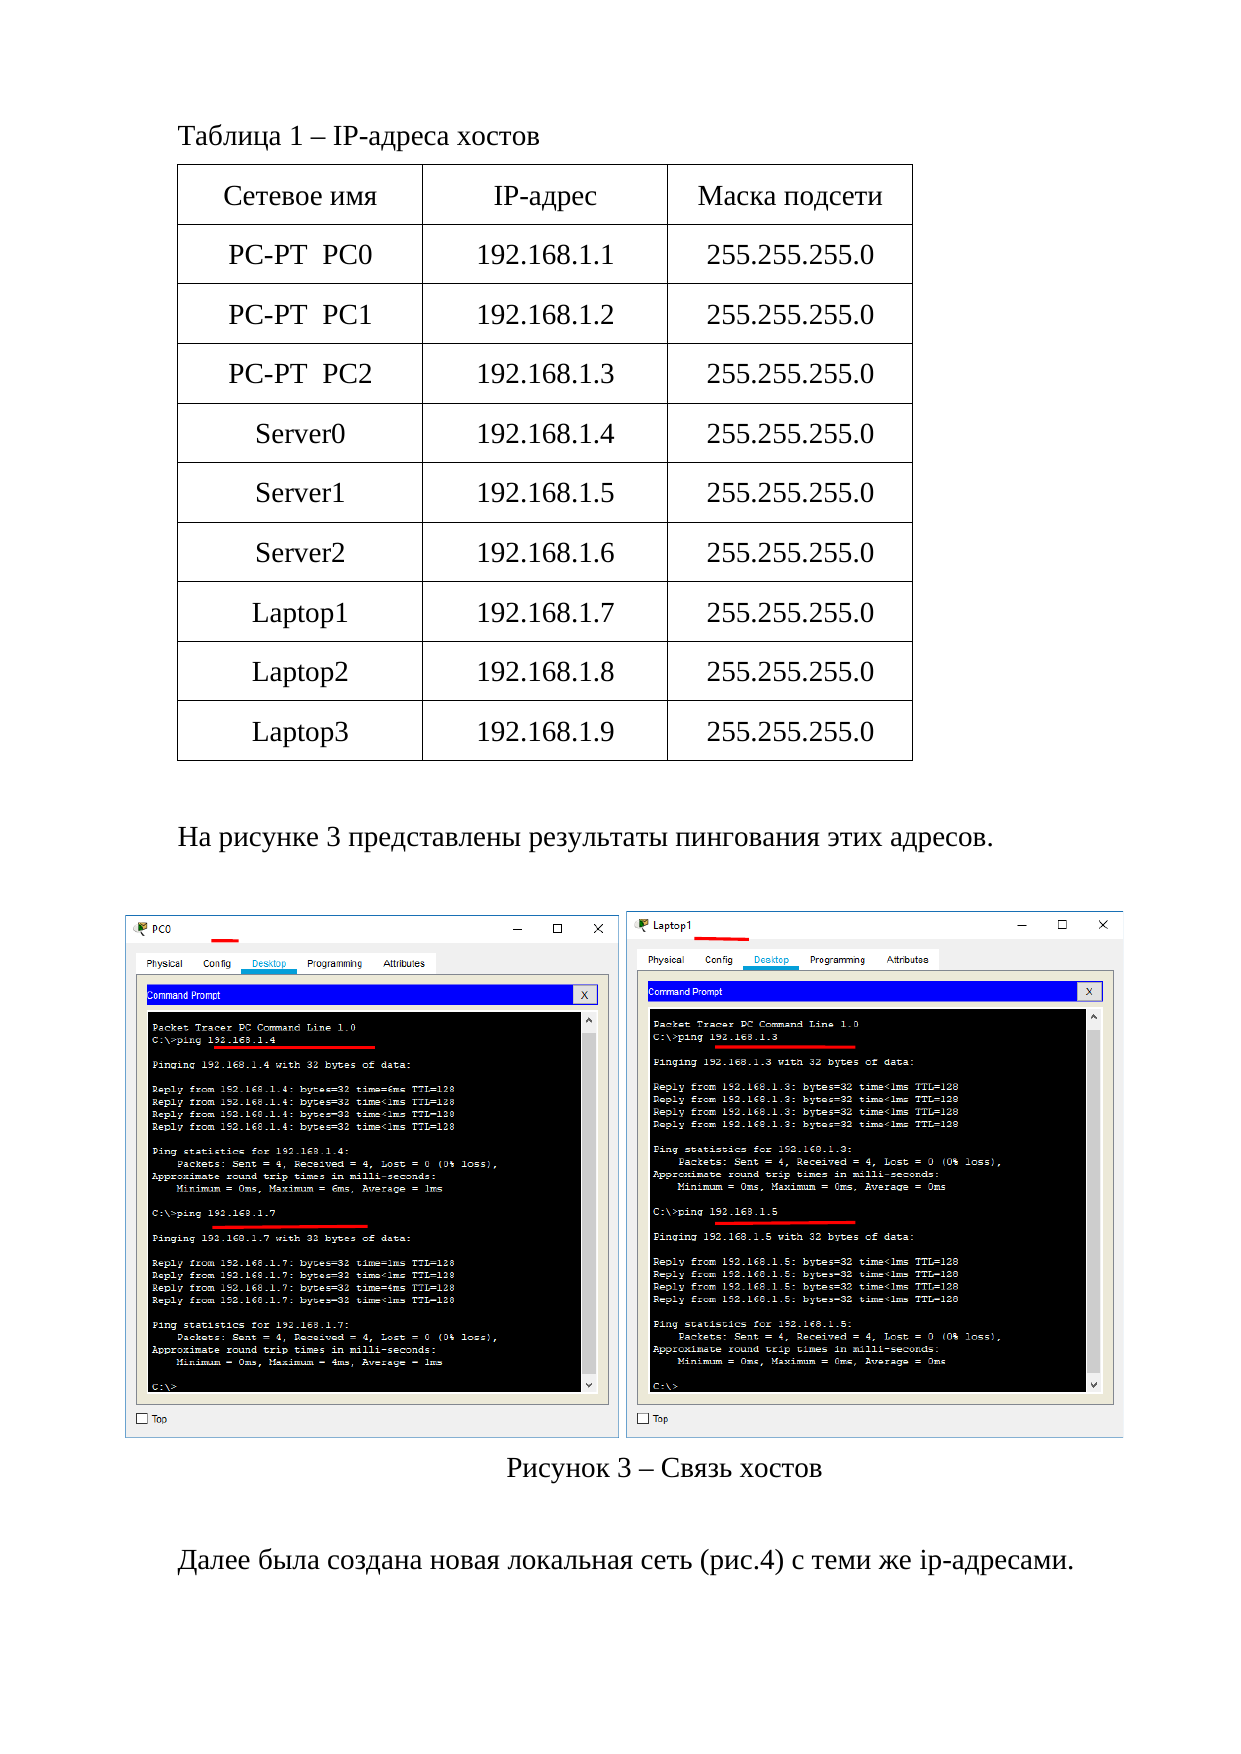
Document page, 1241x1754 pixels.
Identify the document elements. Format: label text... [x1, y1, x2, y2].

table_cell 192.168.1.6 [423, 523, 667, 581]
picture [125, 915, 619, 1438]
table_header Маска подсети [668, 165, 912, 224]
table_cell 255.255.255.0 [668, 284, 912, 343]
table_cell 192.168.1.5 [423, 463, 667, 522]
table_cell 255.255.255.0 [668, 225, 912, 283]
table_cell РС-РТ РС1 [178, 284, 422, 343]
table_cell 192.168.1.9 [423, 701, 667, 760]
table_cell Laptop2 [178, 642, 422, 700]
table_header IP-адрес [423, 165, 667, 224]
table_cell 255.255.255.0 [668, 642, 912, 700]
table_cell 192.168.1.7 [423, 582, 667, 641]
table_cell 255.255.255.0 [668, 404, 912, 462]
text Далее была создана новая локальная сеть (рис.4) с теми же ip-адресами. [177, 1542, 1152, 1575]
table_cell 255.255.255.0 [668, 344, 912, 402]
table_cell 192.168.1.4 [423, 404, 667, 462]
table_cell Laptop1 [178, 582, 422, 641]
table_cell 255.255.255.0 [668, 701, 912, 760]
text Рисунок 3 – Связь хостов [177, 1450, 1152, 1483]
table_cell 192.168.1.8 [423, 642, 667, 700]
table_cell РС-РТ РС2 [178, 344, 422, 402]
text Таблица 1 – IP-адреса хостов [177, 118, 1152, 152]
table_cell РС-РТ РС0 [178, 225, 422, 283]
table_header Сетевое имя [178, 165, 422, 224]
table_cell Server1 [178, 463, 422, 522]
table_cell 255.255.255.0 [668, 582, 912, 641]
table_cell 192.168.1.1 [423, 225, 667, 283]
text На рисунке 3 представлены результаты пингования этих адресов. [177, 819, 1152, 853]
table_cell 255.255.255.0 [668, 523, 912, 581]
table_cell 192.168.1.3 [423, 344, 667, 402]
table_cell Server0 [178, 404, 422, 462]
table_cell 255.255.255.0 [668, 463, 912, 522]
table_cell Laptop3 [178, 701, 422, 760]
table_cell Server2 [178, 523, 422, 581]
table_cell 192.168.1.2 [423, 284, 667, 343]
picture [626, 911, 1124, 1438]
